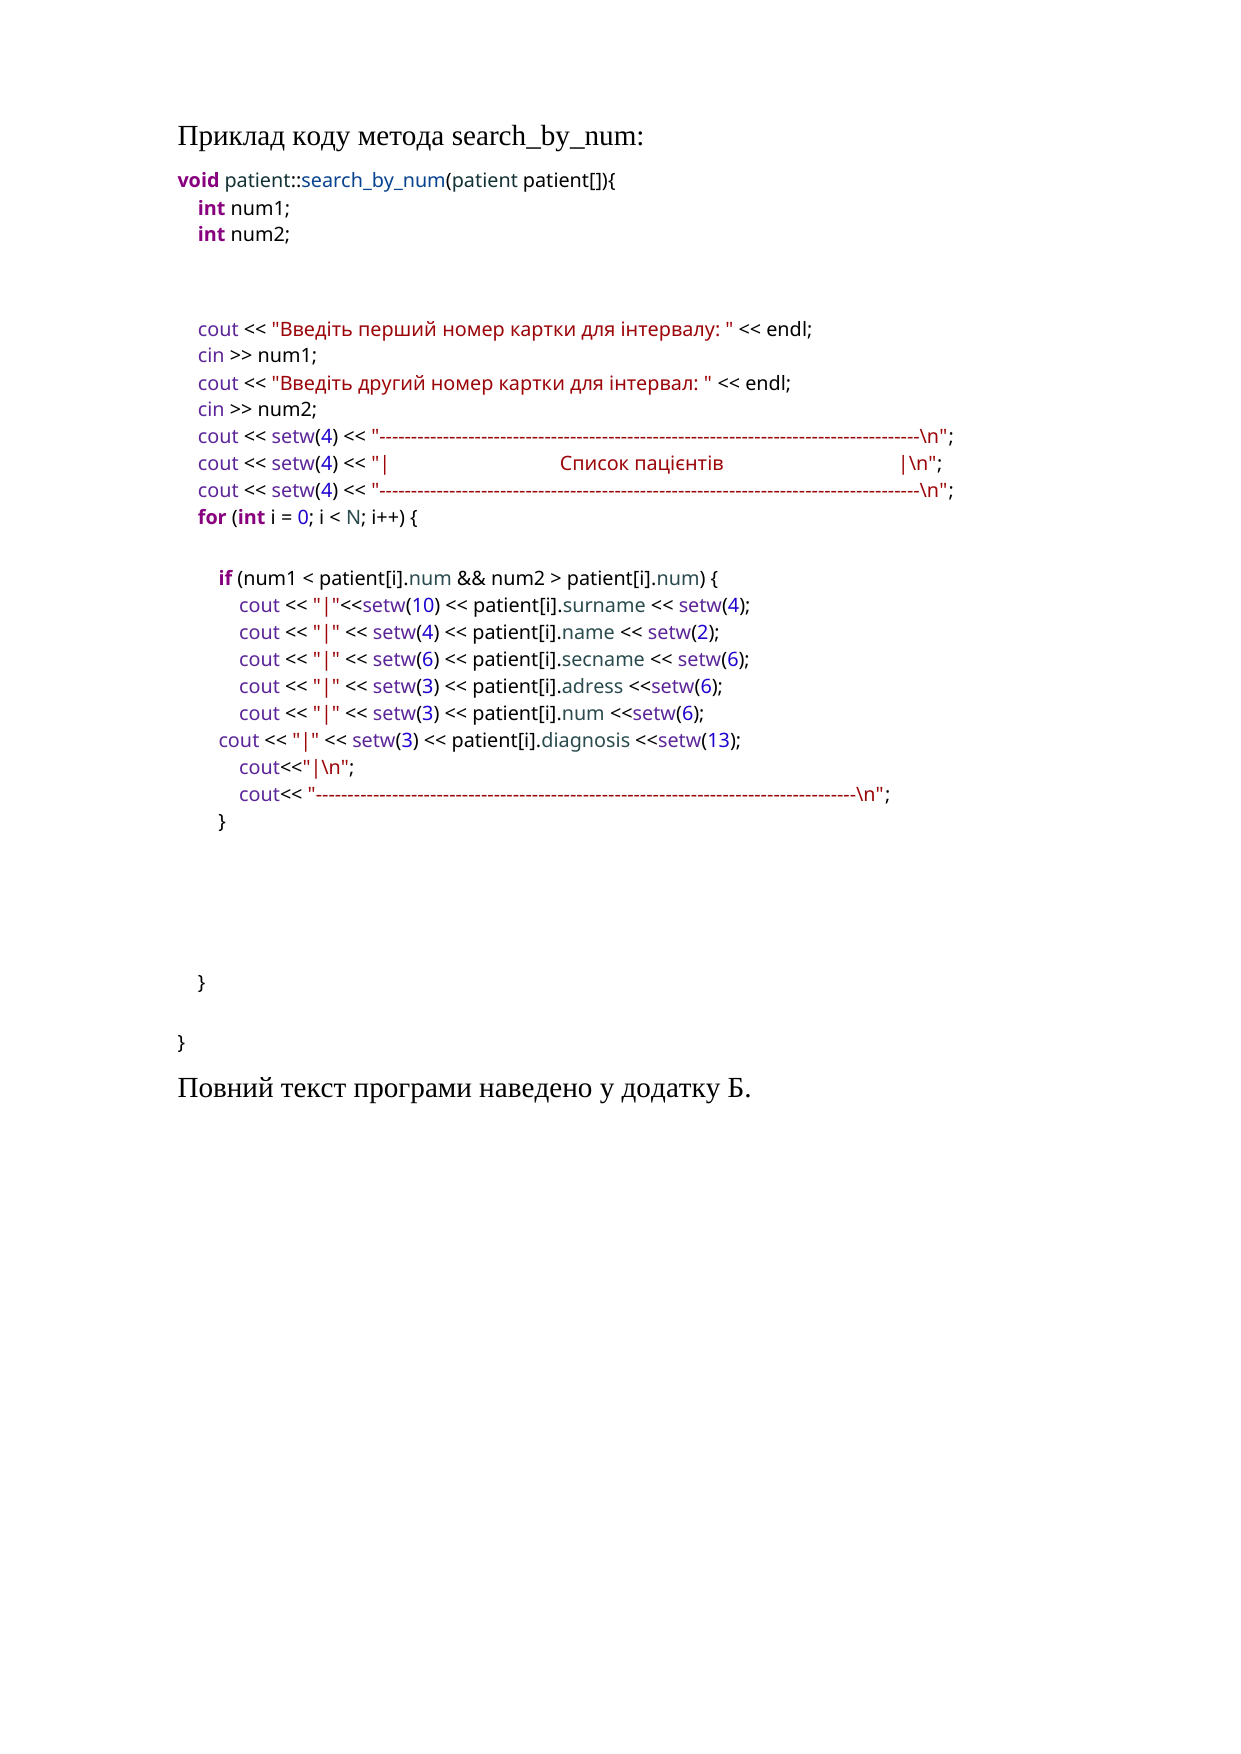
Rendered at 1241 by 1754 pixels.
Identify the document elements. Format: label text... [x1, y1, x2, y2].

text cout << setw(4) << "-------------------------------------------------------------------------------------\n"; [177, 423, 1137, 450]
text Приклад коду метода search_by_num: [177, 118, 1137, 152]
text cout << "|" << setw(3) << patient[i].diagnosis <<setw(13); [177, 726, 1137, 753]
text cout << "|"<<setw(10) << patient[i].surname << setw(4); [177, 591, 1137, 618]
text cout << "|" << setw(3) << patient[i].adress <<setw(6); [177, 672, 1137, 699]
text } [177, 968, 1137, 995]
text cout << setw(4) << "-------------------------------------------------------------------------------------\n"; [177, 477, 1137, 504]
text } [177, 807, 1137, 834]
text for (int i = 0; i < N; i++) { [177, 504, 1137, 531]
text cout << "|" << setw(4) << patient[i].name << setw(2); [177, 618, 1137, 645]
text cout << "|" << setw(6) << patient[i].secname << setw(6); [177, 645, 1137, 672]
text cout << "|" << setw(3) << patient[i].num <<setw(6); [177, 699, 1137, 726]
text int num1; [177, 194, 1137, 221]
text if (num1 < patient[i].num && num2 > patient[i].num) { [177, 564, 1137, 591]
text } [177, 1029, 1137, 1056]
text cout<<"|\n"; [177, 753, 1137, 780]
text cout<< "-------------------------------------------------------------------------------------\n"; [177, 780, 1137, 807]
text cout << setw(4) << "| Список пацієнтів |\n"; [177, 450, 1137, 477]
text cout << "Введіть перший номер картки для інтервалу: " << endl; [177, 315, 1137, 342]
text cin >> num2; [177, 396, 1137, 423]
text int num2; [177, 221, 1137, 248]
text cin >> num1; [177, 342, 1137, 369]
text cout << "Введіть другий номер картки для інтервал: " << endl; [177, 369, 1137, 396]
text void patient::search_by_num(patient patient[]){ [177, 167, 1137, 194]
text Повний текст програми наведено у додатку Б. [177, 1070, 1137, 1104]
